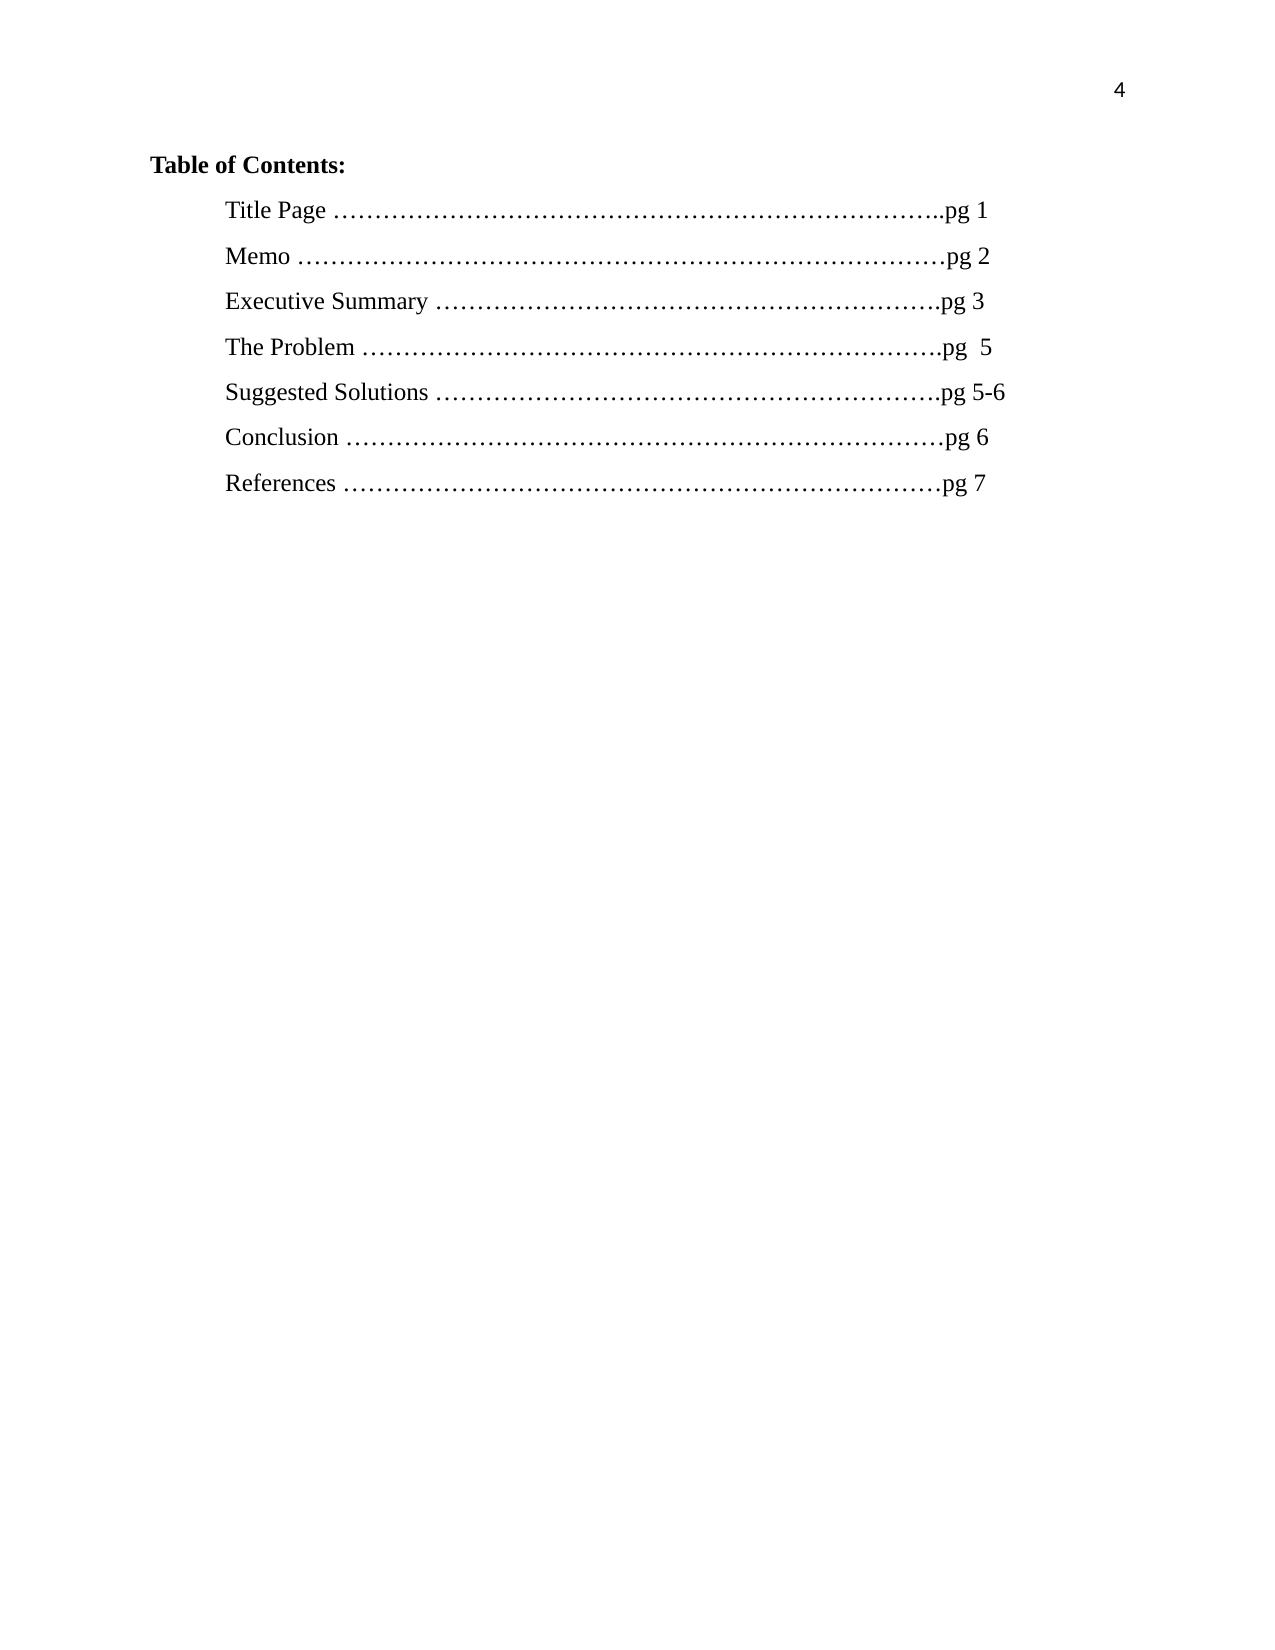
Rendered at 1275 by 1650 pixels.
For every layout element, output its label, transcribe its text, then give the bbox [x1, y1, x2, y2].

text References ………………………………………………………………pg 7 [150, 468, 1125, 497]
text The Problem …………………………………………………………….pg 5 [150, 332, 1125, 360]
text Table of Contents: [150, 150, 1125, 179]
text Title Page ………………………………………………………………..pg 1 [150, 195, 1125, 224]
text Conclusion ………………………………………………………………pg 6 [150, 422, 1125, 451]
text Suggested Solutions …………………………………………………….pg 5-6 [150, 377, 1125, 406]
text Executive Summary …………………………………………………….pg 3 [150, 286, 1125, 315]
text Memo ……………………………………………………………………pg 2 [150, 241, 1125, 269]
